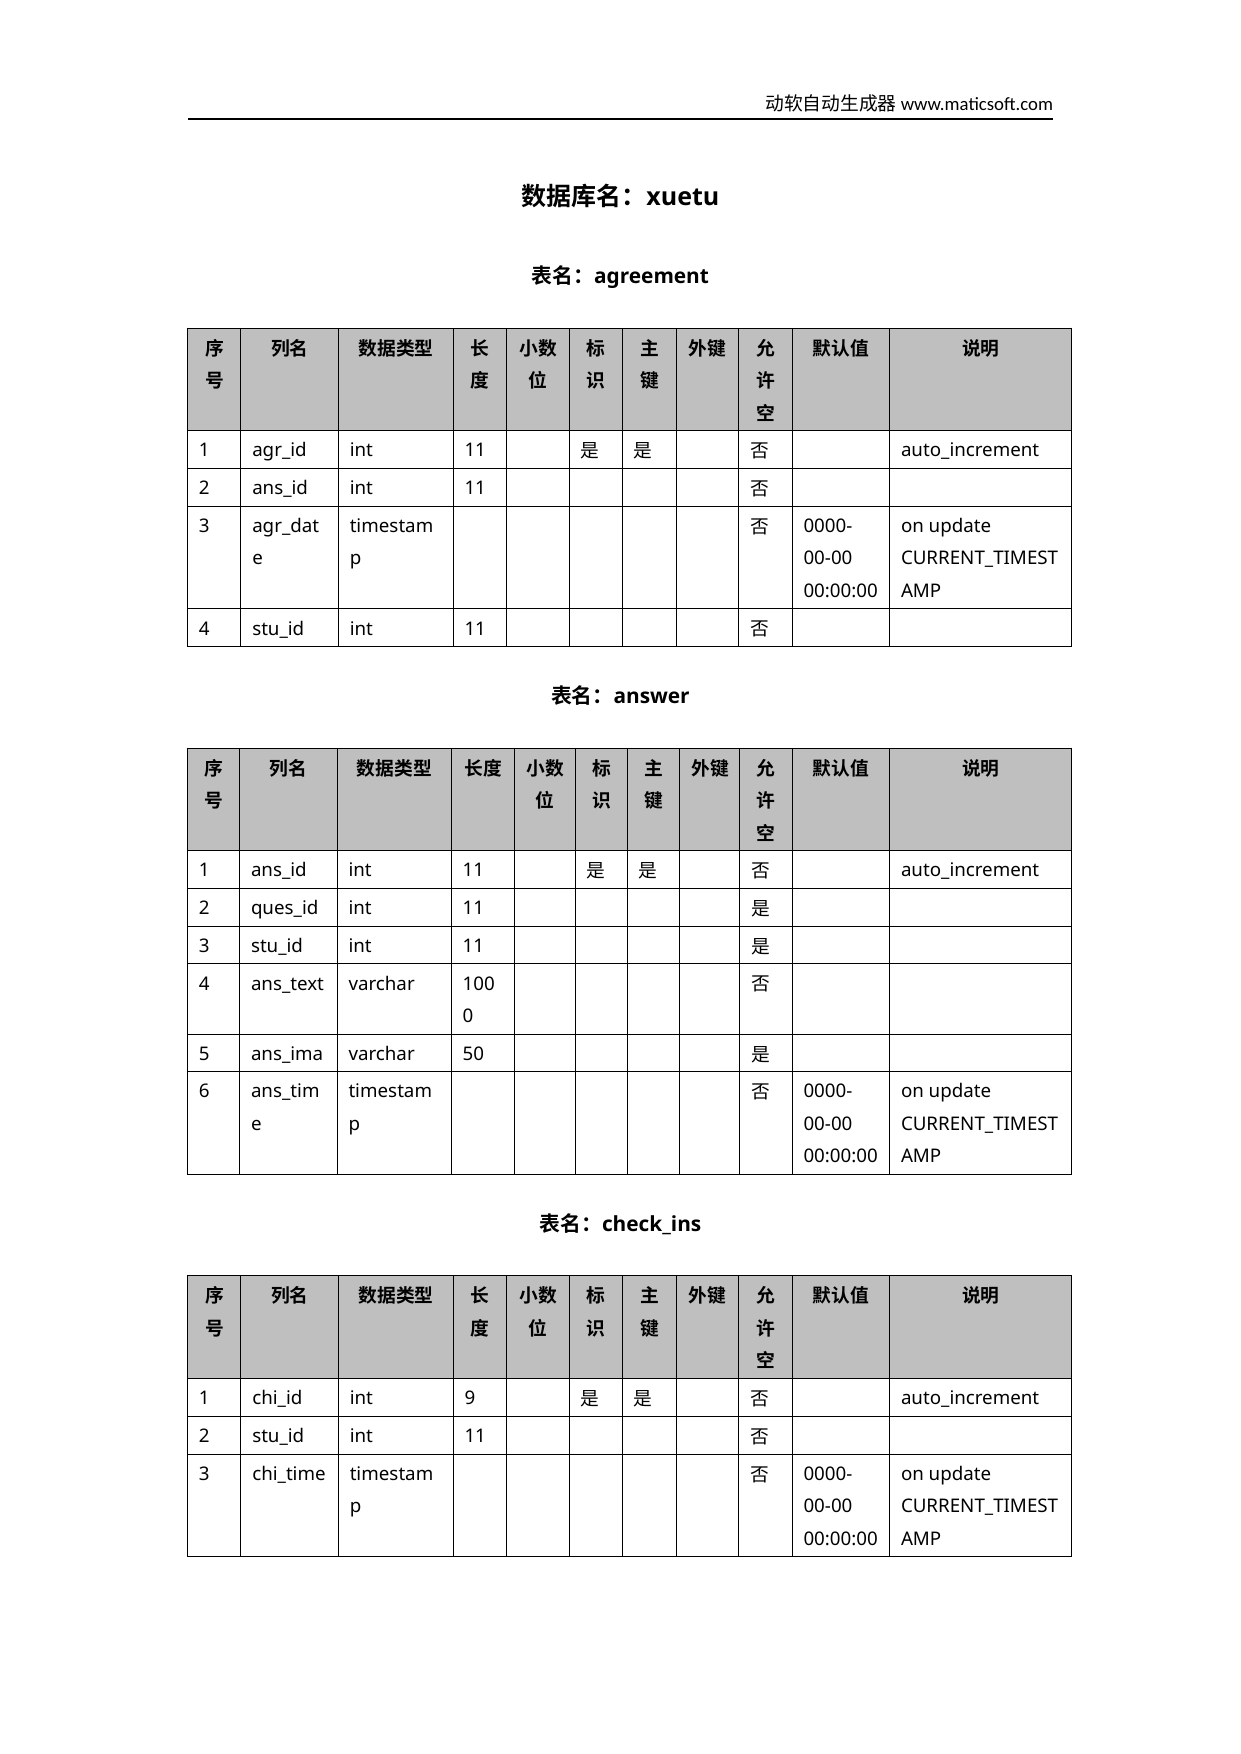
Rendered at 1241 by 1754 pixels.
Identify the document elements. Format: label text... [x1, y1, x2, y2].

table_cell [890, 609, 1071, 646]
table_cell [680, 927, 739, 963]
table_cell [680, 964, 739, 1033]
table_cell 否 [740, 1072, 792, 1174]
table_header 小数位 [507, 1276, 569, 1378]
table_cell [576, 1072, 627, 1174]
table_cell 1 [188, 1379, 240, 1416]
table_header 主键 [628, 749, 679, 850]
table_cell [507, 469, 569, 506]
table_cell ans_id [241, 469, 338, 506]
table_header 允许空 [739, 329, 792, 430]
table_cell 2 [188, 469, 240, 506]
table_cell int [339, 431, 453, 468]
table_cell 是 [570, 431, 622, 468]
table_cell [623, 1417, 676, 1453]
table_cell 11 [452, 889, 514, 926]
table_cell 3 [188, 507, 240, 608]
table_cell [576, 1035, 627, 1071]
table_cell varchar [338, 1035, 451, 1071]
table_cell int [338, 851, 451, 888]
table_cell 否 [739, 507, 792, 608]
table_cell [576, 927, 627, 963]
table_header 数据类型 [339, 1276, 453, 1378]
table_header 序号 [188, 749, 239, 850]
table_cell 2 [188, 889, 239, 926]
table_cell 是 [623, 1379, 676, 1416]
table_cell 5 [188, 1035, 239, 1071]
table_cell [628, 1072, 679, 1174]
table_cell timestamp [339, 507, 453, 608]
table_cell [515, 1035, 575, 1071]
table_cell [677, 1455, 738, 1556]
table_cell ques_id [240, 889, 337, 926]
table_header 默认值 [793, 329, 889, 430]
table_cell 11 [452, 927, 514, 963]
table_cell 是 [740, 927, 792, 963]
table_header 标识 [570, 1276, 622, 1378]
table_header 标识 [570, 329, 622, 430]
table_cell 是 [628, 851, 679, 888]
table_header 长度 [454, 1276, 506, 1378]
table_cell [890, 1417, 1071, 1453]
table_cell 6 [188, 1072, 239, 1174]
table_cell int [339, 1379, 453, 1416]
table_cell [677, 469, 738, 506]
table_header 数据类型 [339, 329, 453, 430]
table_cell 是 [570, 1379, 622, 1416]
table_header 默认值 [793, 1276, 889, 1378]
table_cell [793, 889, 889, 926]
table_header 标识 [576, 749, 627, 850]
table_cell 11 [454, 469, 506, 506]
table_cell [793, 1417, 889, 1453]
table_cell auto_increment [890, 851, 1071, 888]
table_header 外键 [680, 749, 739, 850]
table_cell [576, 889, 627, 926]
table_cell 11 [454, 431, 506, 468]
table_cell [515, 1072, 575, 1174]
table_cell int [339, 469, 453, 506]
table_cell 0000-00-00 00:00:00 [793, 1455, 889, 1556]
table_cell [677, 431, 738, 468]
table_cell [628, 927, 679, 963]
table_cell 否 [740, 851, 792, 888]
table_cell [570, 1417, 622, 1453]
table_cell [515, 964, 575, 1033]
table_cell 4 [188, 609, 240, 646]
table_cell 1 [188, 851, 239, 888]
table_cell agr_date [241, 507, 338, 608]
table_cell [680, 1035, 739, 1071]
table_cell 否 [739, 1379, 792, 1416]
table_cell [454, 507, 506, 608]
table_cell int [339, 609, 453, 646]
table_cell [793, 469, 889, 506]
table_header 说明 [890, 749, 1071, 850]
table_cell int [338, 889, 451, 926]
table_cell [507, 1417, 569, 1453]
table_cell timestamp [339, 1455, 453, 1556]
text 表名：check_ins [187, 1206, 1053, 1239]
table_cell 4 [188, 964, 239, 1033]
table_header 默认值 [793, 749, 889, 850]
table_cell [677, 1417, 738, 1453]
table_cell [623, 507, 676, 608]
table_cell ans_text [240, 964, 337, 1033]
table_header 小数位 [507, 329, 569, 430]
table_cell [793, 1035, 889, 1071]
table_cell [793, 431, 889, 468]
table_cell 3 [188, 1455, 240, 1556]
table_cell 11 [454, 609, 506, 646]
table_cell on update CURRENT_TIMESTAMP [890, 1072, 1071, 1174]
table_cell [628, 964, 679, 1033]
table_cell auto_increment [890, 431, 1071, 468]
table_cell [570, 469, 622, 506]
table_header 主键 [623, 1276, 676, 1378]
table_cell [793, 927, 889, 963]
table_cell 是 [576, 851, 627, 888]
table_cell [507, 507, 569, 608]
table_cell [677, 1379, 738, 1416]
table_cell [890, 469, 1071, 506]
table_cell int [338, 927, 451, 963]
table_cell stu_id [241, 1417, 338, 1453]
table_cell int [339, 1417, 453, 1453]
table_cell [677, 609, 738, 646]
table_cell [628, 889, 679, 926]
table_cell [570, 609, 622, 646]
table_cell [515, 889, 575, 926]
table_cell [570, 1455, 622, 1556]
table_cell [507, 431, 569, 468]
table_cell [623, 609, 676, 646]
table_header 小数位 [515, 749, 575, 850]
table_cell [623, 1455, 676, 1556]
table_cell agr_id [241, 431, 338, 468]
table_cell [623, 469, 676, 506]
table_cell [507, 609, 569, 646]
table_header 列名 [241, 1276, 338, 1378]
table_cell [890, 1035, 1071, 1071]
table_cell [515, 851, 575, 888]
table_cell timestamp [338, 1072, 451, 1174]
table_header 允许空 [739, 1276, 792, 1378]
table_header 长度 [454, 329, 506, 430]
table_cell stu_id [240, 927, 337, 963]
text 表名：agreement [187, 258, 1053, 291]
table_cell [507, 1455, 569, 1556]
table_cell [890, 889, 1071, 926]
table_cell stu_id [241, 609, 338, 646]
table_cell [677, 507, 738, 608]
table_cell [570, 507, 622, 608]
table_cell [515, 927, 575, 963]
table_cell 1000 [452, 964, 514, 1033]
table_cell 11 [454, 1417, 506, 1453]
text 表名：answer [187, 678, 1053, 711]
table_header 主键 [623, 329, 676, 430]
table_cell [454, 1455, 506, 1556]
table_cell [628, 1035, 679, 1071]
text 数据库名：xuetu [187, 162, 1053, 227]
table_cell 否 [739, 431, 792, 468]
table_cell 否 [739, 1417, 792, 1453]
table_cell varchar [338, 964, 451, 1033]
table_header 序号 [188, 329, 240, 430]
table_cell [680, 889, 739, 926]
table_header 允许空 [740, 749, 792, 850]
table_header 列名 [241, 329, 338, 430]
table_cell auto_increment [890, 1379, 1071, 1416]
table_cell on update CURRENT_TIMESTAMP [890, 507, 1071, 608]
table_cell [452, 1072, 514, 1174]
table_cell 是 [740, 1035, 792, 1071]
table_cell [680, 851, 739, 888]
table_header 序号 [188, 1276, 240, 1378]
table_cell 3 [188, 927, 239, 963]
table_header 数据类型 [338, 749, 451, 850]
table_cell ans_ima [240, 1035, 337, 1071]
table_cell ans_id [240, 851, 337, 888]
table_cell [793, 609, 889, 646]
table_cell 11 [452, 851, 514, 888]
table_cell 0000-00-00 00:00:00 [793, 1072, 889, 1174]
table_cell chi_id [241, 1379, 338, 1416]
table_cell ans_time [240, 1072, 337, 1174]
table_cell [793, 964, 889, 1033]
table_cell [890, 927, 1071, 963]
table_cell 否 [739, 1455, 792, 1556]
table_header 外键 [677, 1276, 738, 1378]
table_header 外键 [677, 329, 738, 430]
table_cell 1 [188, 431, 240, 468]
table_cell [576, 964, 627, 1033]
table_header 长度 [452, 749, 514, 850]
table_cell chi_time [241, 1455, 338, 1556]
table_cell [507, 1379, 569, 1416]
table_cell 否 [740, 964, 792, 1033]
table_cell 50 [452, 1035, 514, 1071]
table_cell 否 [739, 469, 792, 506]
table_cell 0000-00-00 00:00:00 [793, 507, 889, 608]
table_cell [890, 964, 1071, 1033]
table_cell 是 [740, 889, 792, 926]
table_header 说明 [890, 329, 1071, 430]
table_cell on update CURRENT_TIMESTAMP [890, 1455, 1071, 1556]
table_header 说明 [890, 1276, 1071, 1378]
table_cell [793, 1379, 889, 1416]
table_cell 是 [623, 431, 676, 468]
table_cell 9 [454, 1379, 506, 1416]
table_cell [680, 1072, 739, 1174]
table_cell 2 [188, 1417, 240, 1453]
table_header 列名 [240, 749, 337, 850]
table_cell 否 [739, 609, 792, 646]
table_cell [793, 851, 889, 888]
